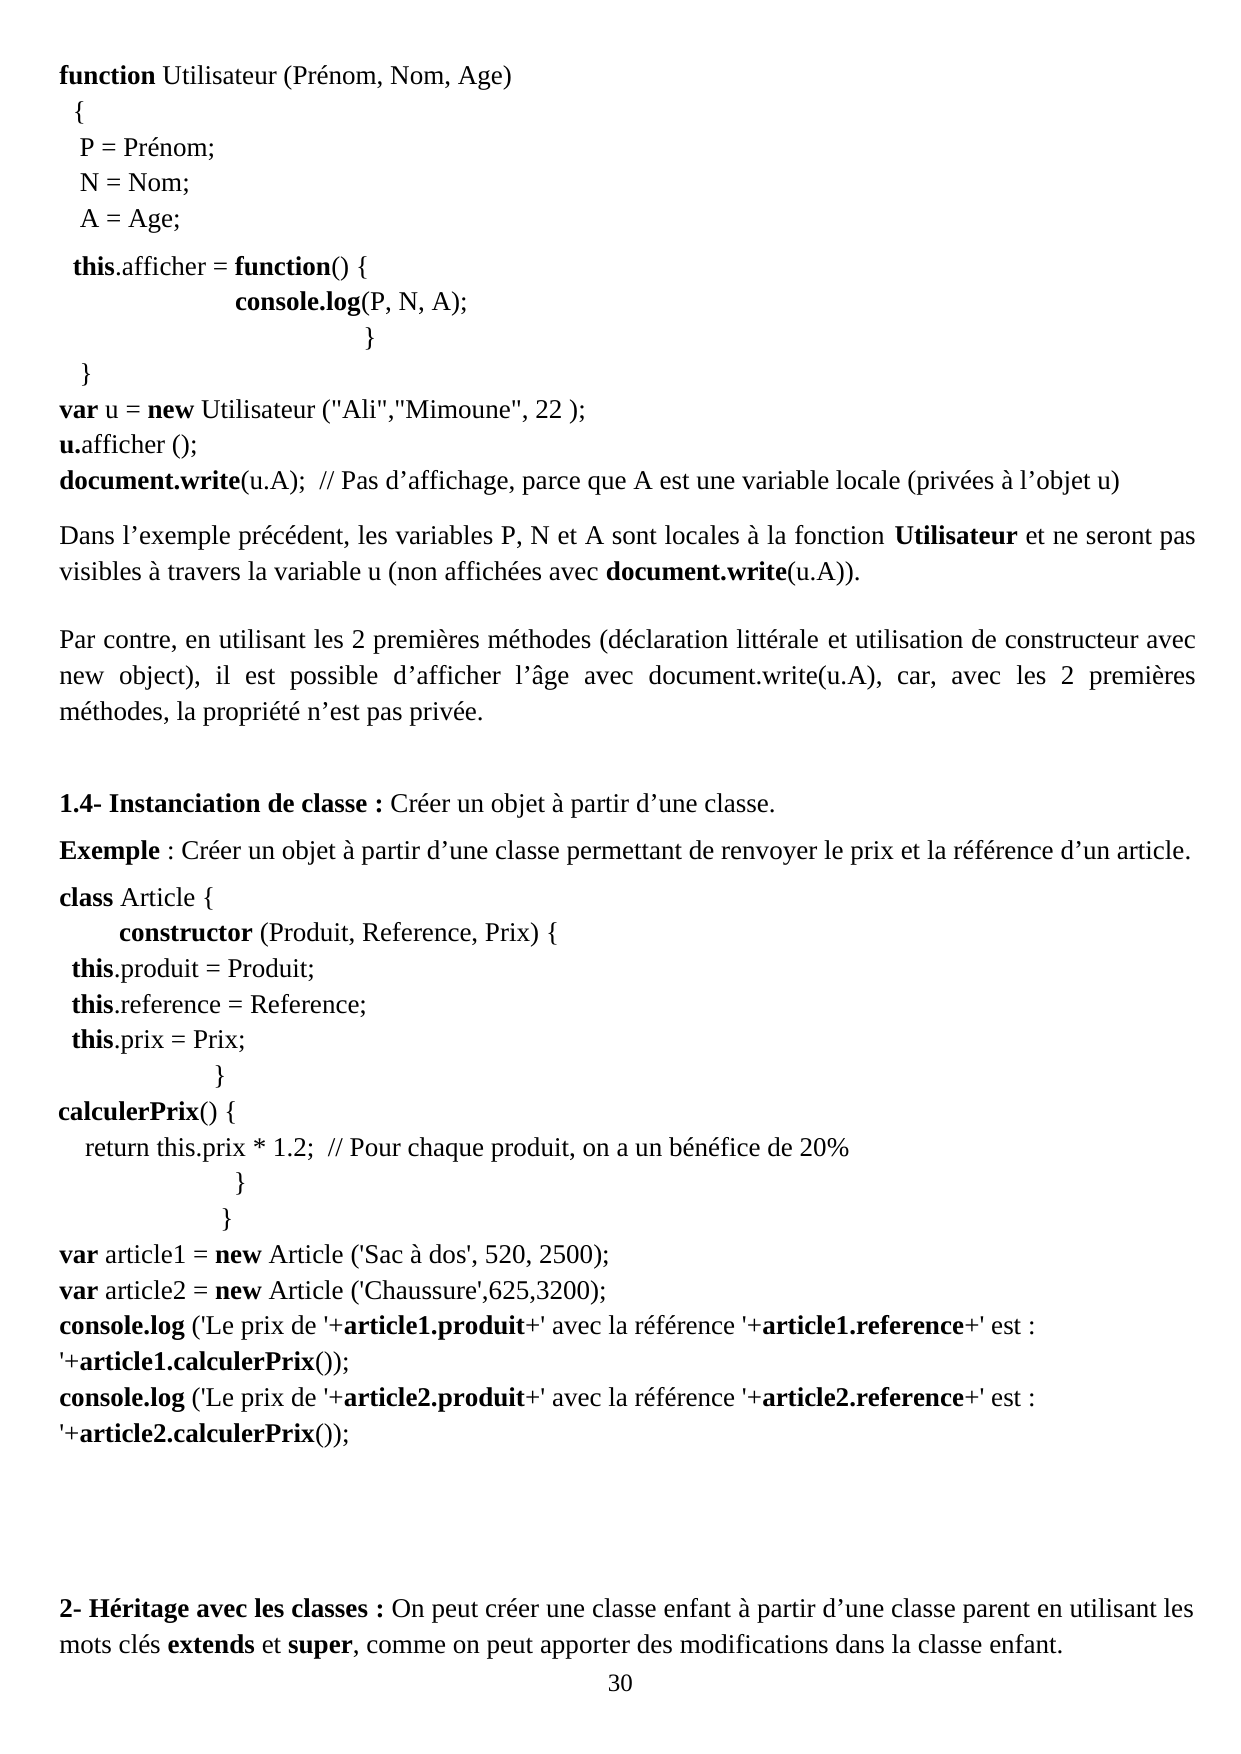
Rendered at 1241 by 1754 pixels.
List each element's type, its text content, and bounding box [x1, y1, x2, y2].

text } [44, 1167, 1196, 1198]
text Par contre, en utilisant les 2 premières méthodes (déclaration littérale et utilisation de constructeur avec new object), il est possible d’afficher l’âge avec document.write(u.A), car, avec les 2 premières méthodes, la propriété n’est pas privée. [59, 624, 1196, 726]
text calculerPrix() { [44, 1095, 1196, 1126]
subtitle P = Prénom; [59, 131, 1196, 162]
text 2- Héritage avec les classes : On peut créer une classe enfant à partir d’une classe parent en utilisant les mots clés extends et super, comme on peut apporter des modifications dans la classe enfant. [59, 1592, 1196, 1659]
subtitle u.afficher (); [59, 428, 1196, 459]
text return this.prix * 1.2; // Pour chaque produit, on a un bénéfice de 20% [44, 1131, 1196, 1162]
subtitle this.afficher = function() { [59, 250, 1196, 281]
subtitle 1.4- Instanciation de classe : Créer un objet à partir d’une classe. [59, 787, 1196, 818]
text console.log ('Le prix de '+article2.produit+' avec la référence '+article2.reference+' est : '+article2.calculerPrix()); [59, 1381, 1196, 1448]
text class Article { [59, 881, 1196, 912]
text } [44, 1059, 1196, 1091]
text Exemple : Créer un objet à partir d’une classe permettant de renvoyer le prix et la référence d’un article. [59, 834, 1196, 865]
subtitle A = Age; [59, 202, 1196, 233]
text console.log ('Le prix de '+article1.produit+' avec la référence '+article1.reference+' est : '+article1.calculerPrix()); [59, 1309, 1196, 1376]
subtitle } [59, 321, 1196, 352]
text } [44, 1202, 1196, 1233]
subtitle { [59, 95, 1196, 126]
subtitle N = Nom; [59, 166, 1196, 197]
text this.prix = Prix; [44, 1024, 1196, 1055]
subtitle var u = new Utilisateur ("Ali","Mimoune", 22 ); [59, 393, 1196, 424]
text document.write(u.A); // Pas d’affichage, parce que A est une variable locale (privées à l’objet u) [59, 464, 1196, 495]
subtitle } [59, 357, 1196, 388]
text this.reference = Reference; [44, 988, 1196, 1019]
subtitle function Utilisateur (Prénom, Nom, Age) [59, 59, 1196, 90]
text var article2 = new Article ('Chaussure',625,3200); [59, 1274, 1196, 1305]
text Dans l’exemple précédent, les variables P, N et A sont locales à la fonction Utilisateur et ne seront pas visibles à travers la variable u (non affichées avec document.write(u.A)). [59, 519, 1196, 586]
text var article1 = new Article ('Sac à dos', 520, 2500); [59, 1238, 1196, 1269]
subtitle console.log(P, N, A); [59, 286, 1196, 317]
text this.produit = Produit; [44, 952, 1196, 983]
text constructor (Produit, Reference, Prix) { [44, 916, 1196, 948]
